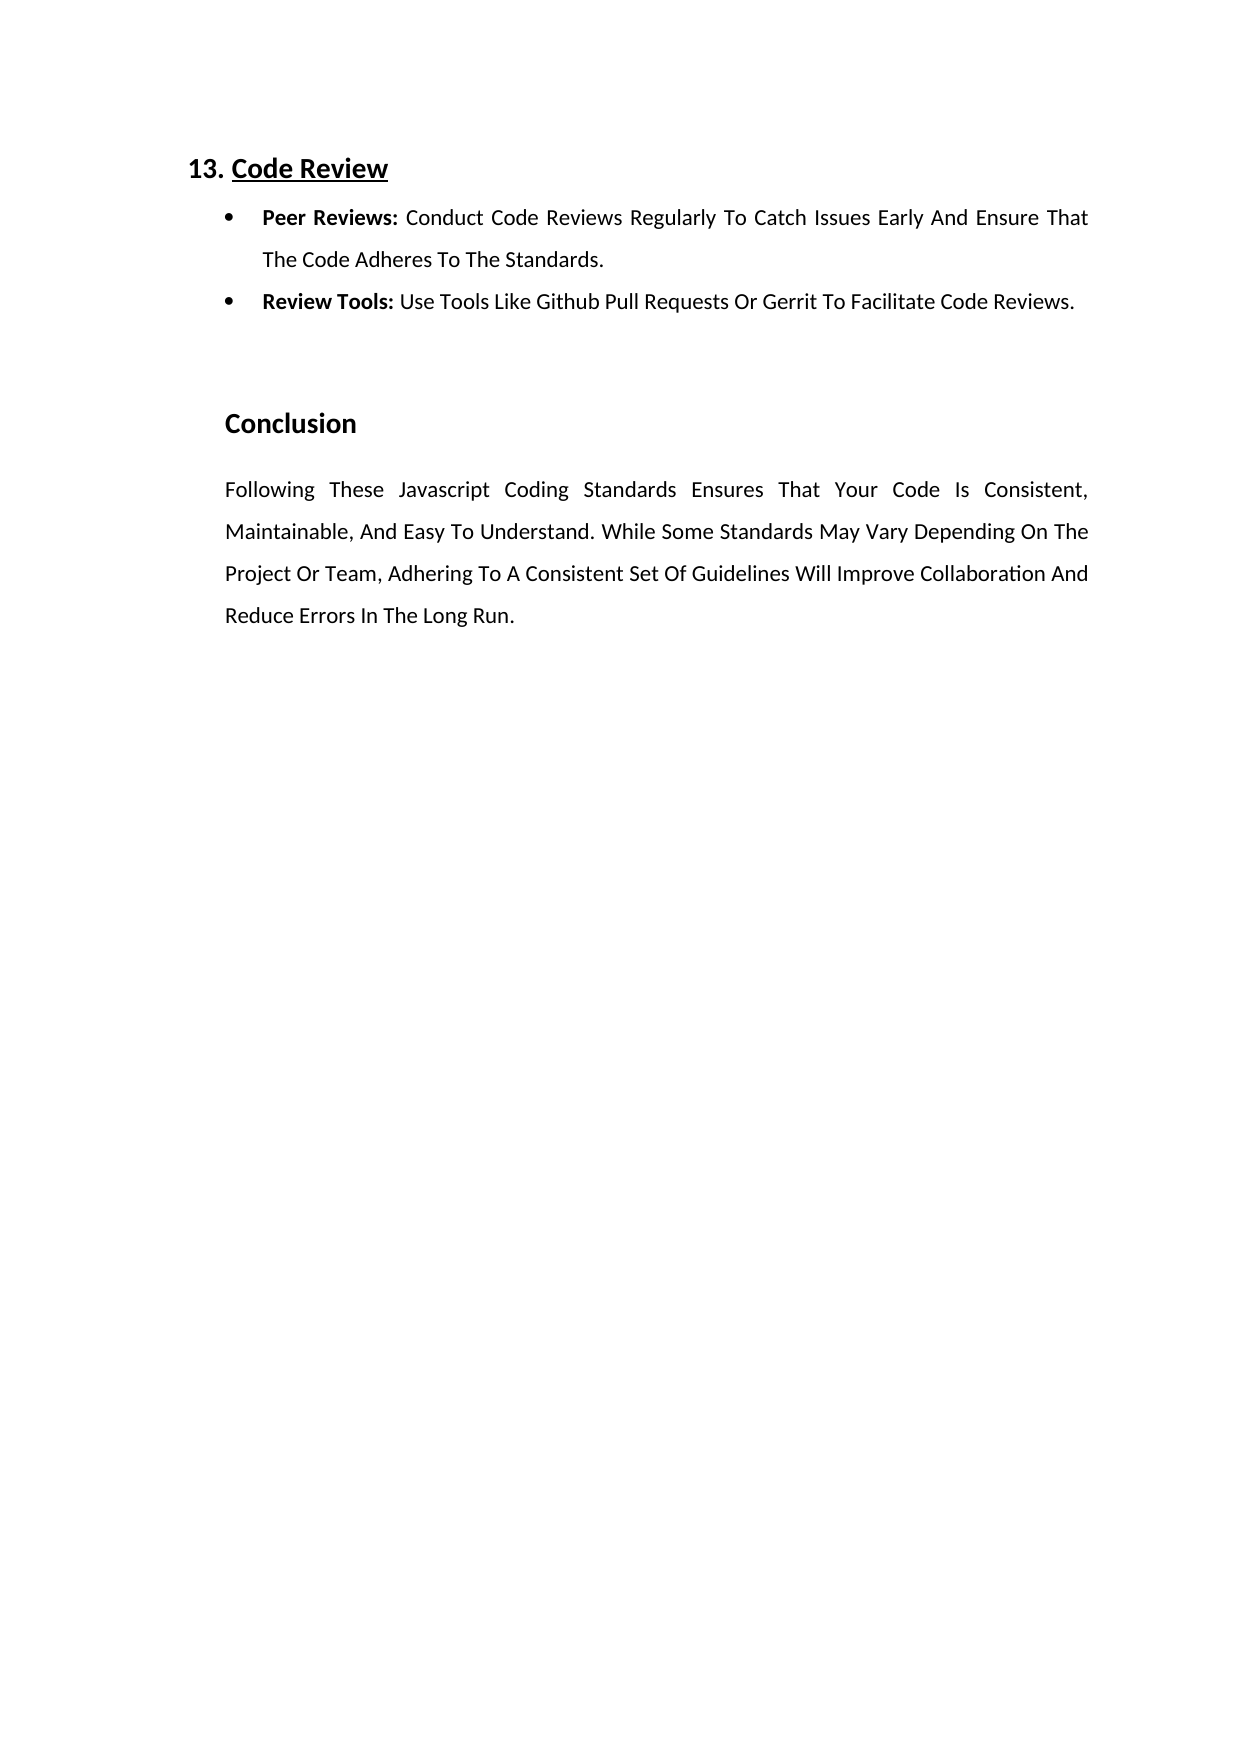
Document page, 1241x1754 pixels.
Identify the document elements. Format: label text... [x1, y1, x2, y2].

list Peer Reviews: Conduct Code Reviews Regularly To Catch Issues Early And Ensure That The Code Adheres To The Standards. [225, 203, 1090, 273]
list Code Review [187, 150, 1090, 186]
text Following These Javascript Coding Standards Ensures That Your Code Is Consistent, Maintainable, And Easy To Understand. While Some Standards May Vary Depending On The Project Or Team, Adhering To A Consistent Set Of Guidelines Will Improve Collaboration And Reduce Errors In The Long Run. [225, 475, 1090, 629]
list Review Tools: Use Tools Like Github Pull Requests Or Gerrit To Facilitate Code Reviews. [225, 287, 1090, 315]
text Conclusion [150, 405, 1090, 440]
